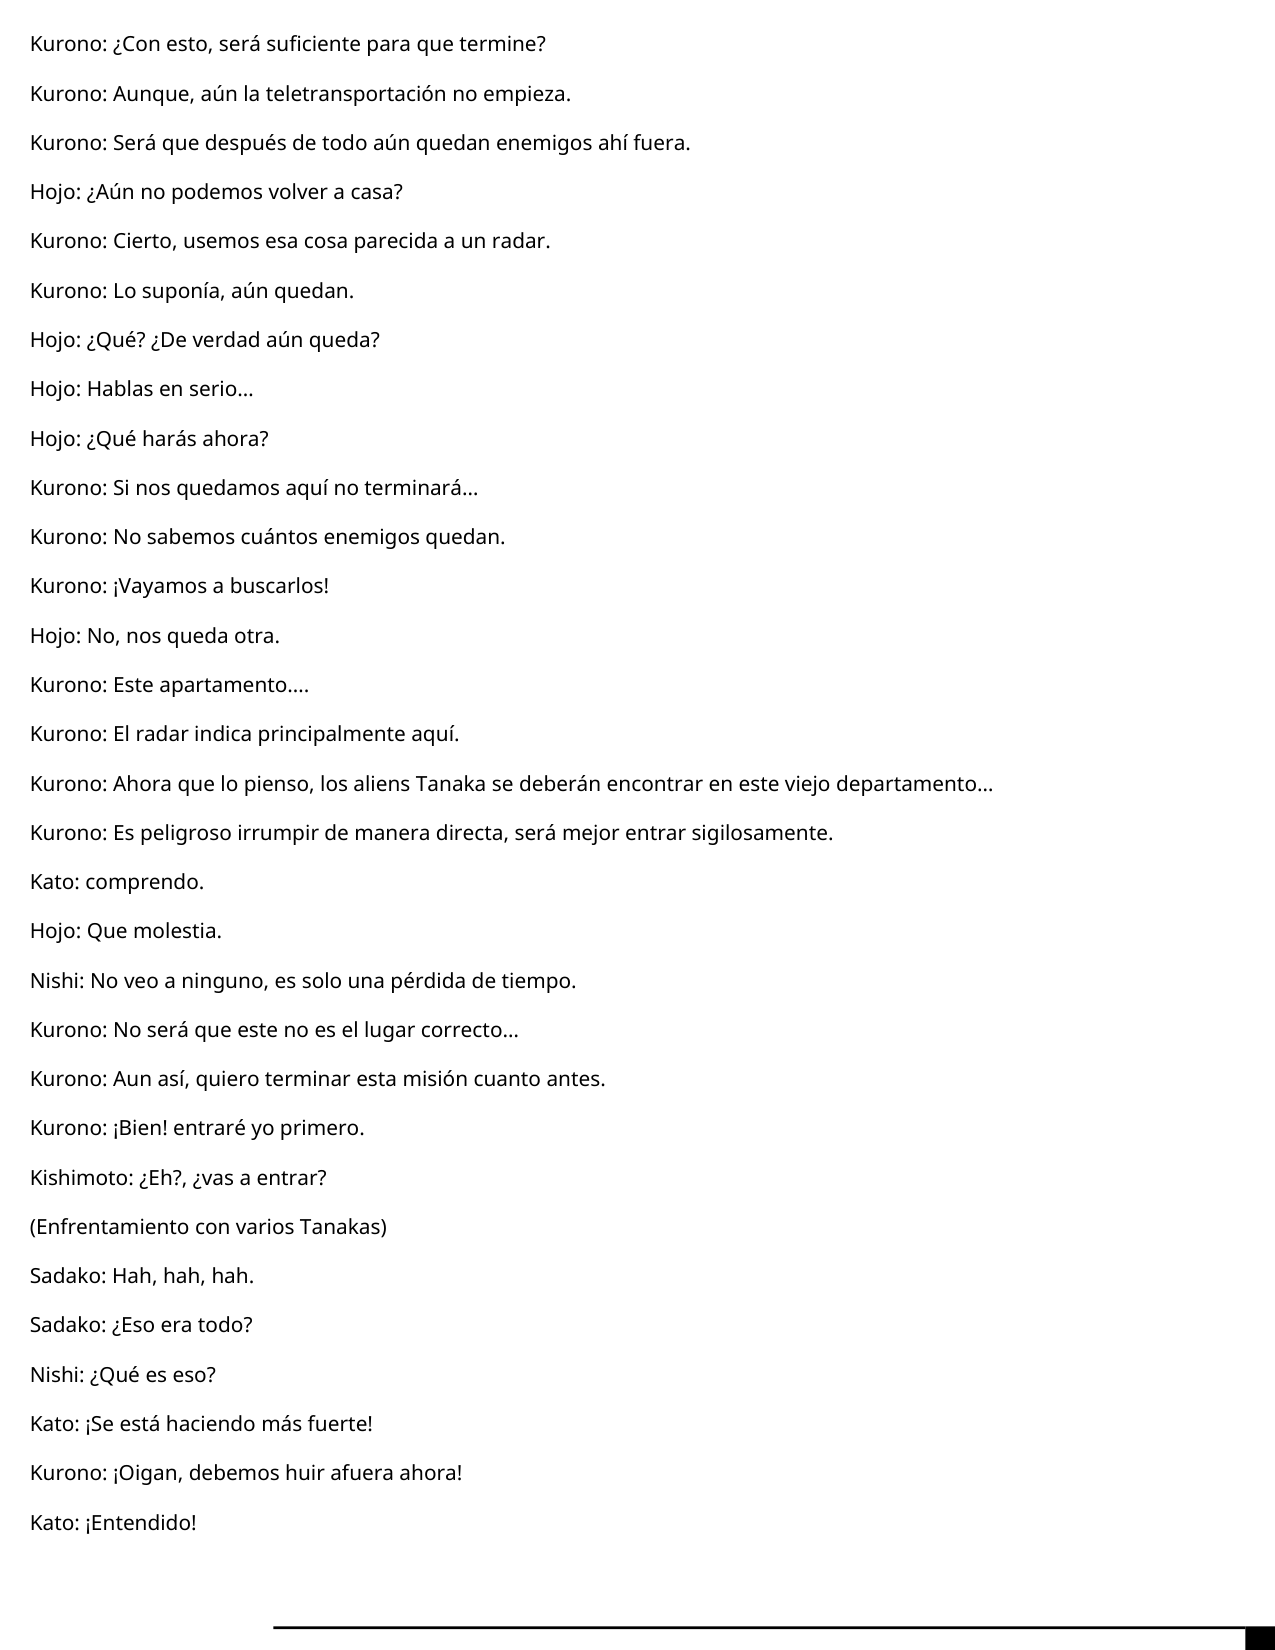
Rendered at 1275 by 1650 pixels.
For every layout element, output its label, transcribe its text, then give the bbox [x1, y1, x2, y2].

text Kato: comprendo. [29, 867, 1245, 896]
text Kurono: Si nos quedamos aquí no terminará… [29, 473, 1245, 501]
text Kurono: No será que este no es el lugar correcto… [29, 1015, 1245, 1043]
text Nishi: No veo a ninguno, es solo una pérdida de tiempo. [29, 966, 1245, 994]
text Kurono: El radar indica principalmente aquí. [29, 719, 1245, 748]
text Kurono: ¡Bien! entraré yo primero. [29, 1113, 1245, 1142]
text Kurono: Lo suponía, aún quedan. [29, 276, 1245, 304]
text Hojo: ¿Aún no podemos volver a casa? [29, 177, 1245, 206]
text Kurono: Aunque, aún la teletransportación no empieza. [29, 79, 1245, 107]
text (Enfrentamiento con varios Tanakas) [29, 1212, 1245, 1241]
text Kurono: ¡Vayamos a buscarlos! [29, 572, 1245, 600]
text Kurono: ¡Oigan, debemos huir afuera ahora! [29, 1458, 1245, 1487]
text Kato: ¡Se está haciendo más fuerte! [29, 1409, 1245, 1438]
text Sadako: Hah, hah, hah. [29, 1261, 1245, 1290]
text Hojo: ¿Qué harás ahora? [29, 424, 1245, 452]
text Kurono: No sabemos cuántos enemigos quedan. [29, 522, 1245, 551]
text Hojo: ¿Qué? ¿De verdad aún queda? [29, 325, 1245, 354]
text Kurono: Cierto, usemos esa cosa parecida a un radar. [29, 227, 1245, 255]
text Hojo: Hablas en serio… [29, 374, 1245, 403]
text Hojo: Que molestia. [29, 916, 1245, 945]
text Kurono: Será que después de todo aún quedan enemigos ahí fuera. [29, 128, 1245, 157]
text Kurono: Ahora que lo pienso, los aliens Tanaka se deberán encontrar en este viejo departamento… [29, 769, 1245, 797]
text Kurono: Este apartamento…. [29, 670, 1245, 698]
text Sadako: ¿Eso era todo? [29, 1311, 1245, 1339]
text Nishi: ¿Qué es eso? [29, 1360, 1245, 1388]
text Kurono: ¿Con esto, será suficiente para que termine? [29, 29, 1245, 58]
text Kurono: Aun así, quiero terminar esta misión cuanto antes. [29, 1064, 1245, 1093]
text Kato: ¡Entendido! [29, 1508, 1245, 1536]
text Kurono: Es peligroso irrumpir de manera directa, será mejor entrar sigilosamente. [29, 818, 1245, 846]
text Kishimoto: ¿Eh?, ¿vas a entrar? [29, 1163, 1245, 1191]
text Hojo: No, nos queda otra. [29, 621, 1245, 649]
